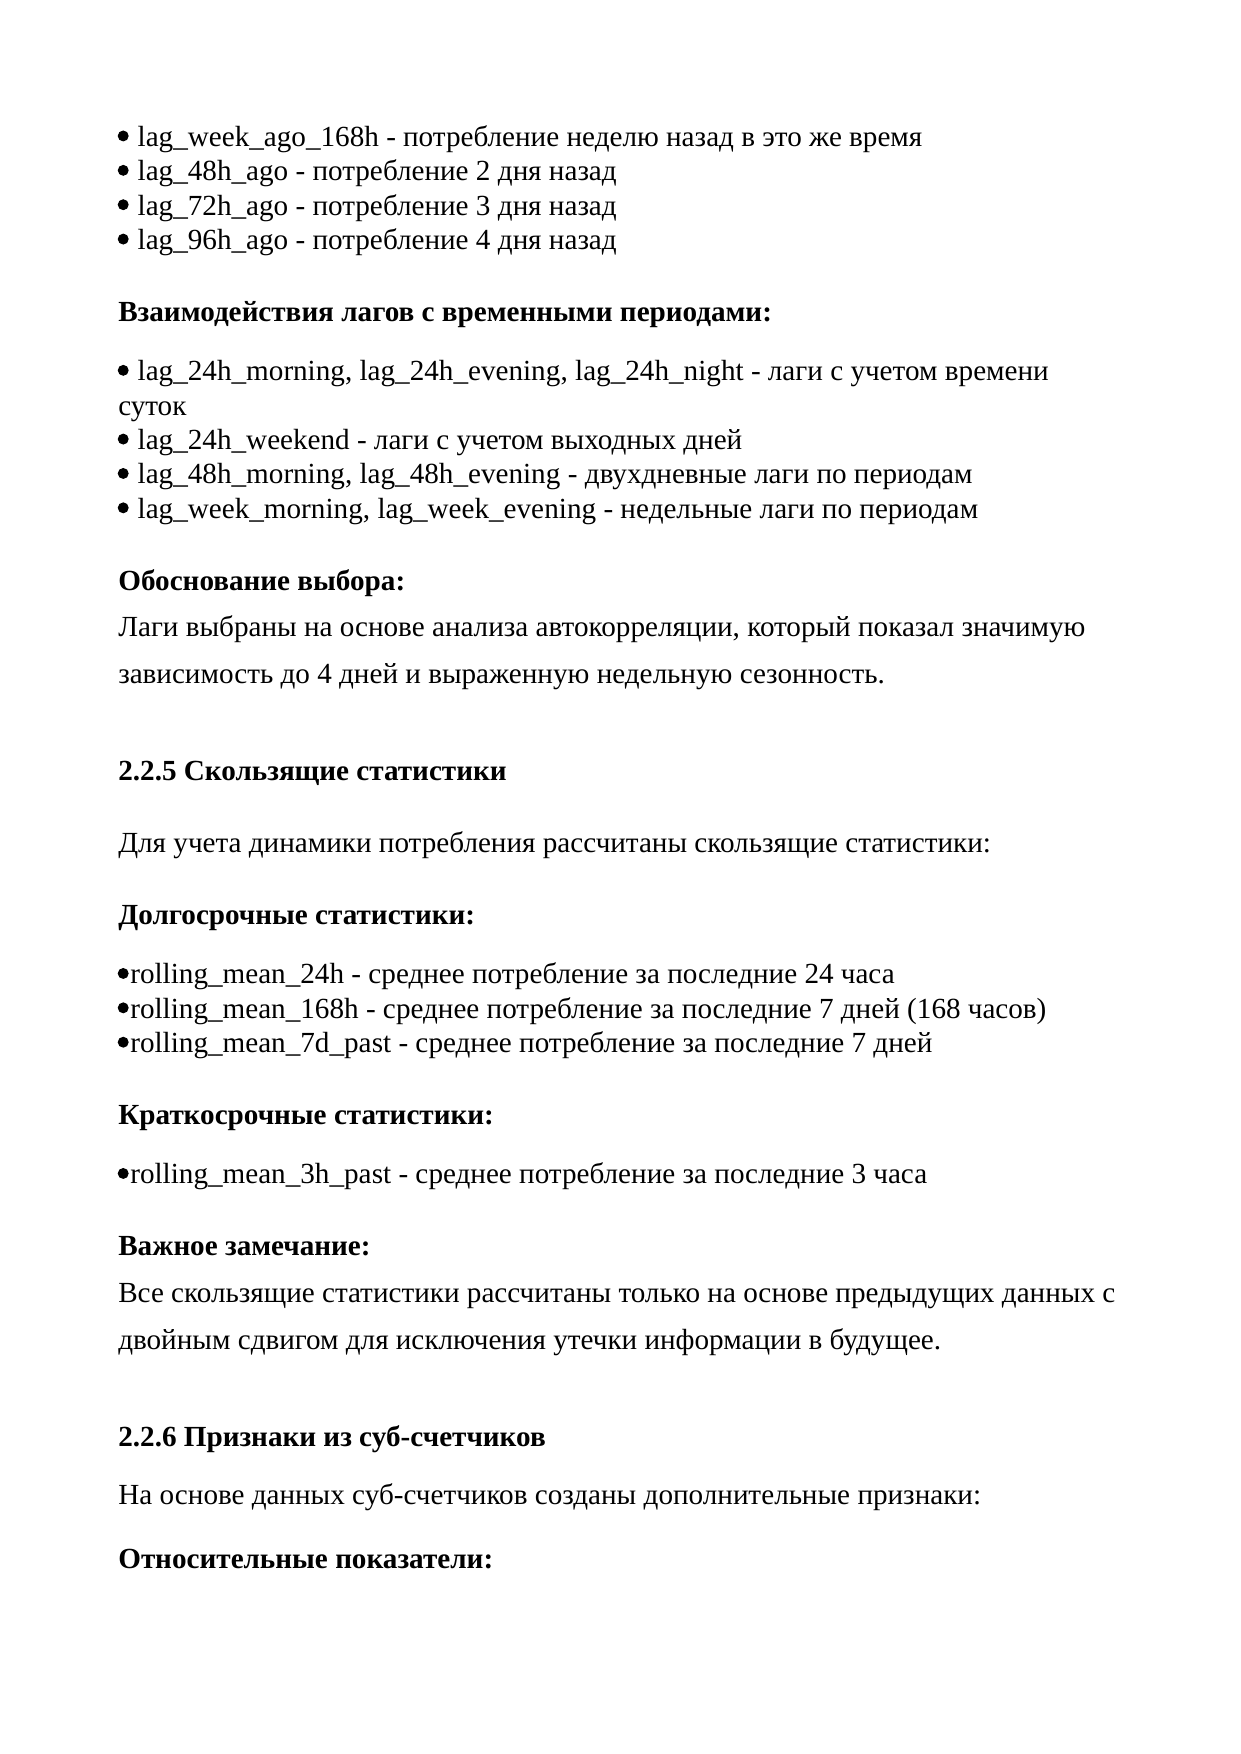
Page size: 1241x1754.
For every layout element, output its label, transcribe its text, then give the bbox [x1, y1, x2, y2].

text На основе данных суб-счетчиков созданы дополнительные признаки: [118, 1477, 1122, 1511]
text Взаимодействия лагов с временными периодами: [118, 281, 1122, 327]
subtitle 2.2.5 Скользящие статистики [118, 740, 1122, 787]
text Относительные показатели: [118, 1541, 1122, 1574]
list rolling_mean_3h_past - среднее потребление за последние 3 часа [118, 1156, 1122, 1190]
list lag_48h_ago - потребление 2 дня назад [118, 152, 1122, 187]
subtitle 2.2.6 Признаки из суб-счетчиков [118, 1406, 1122, 1452]
list lag_72h_ago - потребление 3 дня назад [118, 187, 1122, 221]
list rolling_mean_24h - среднее потребление за последние 24 часа [118, 956, 1122, 990]
list lag_96h_ago - потребление 4 дня назад [118, 221, 1122, 256]
list rolling_mean_7d_past - среднее потребление за последние 7 дней [118, 1024, 1122, 1059]
list lag_48h_morning, lag_48h_evening - двухдневные лаги по периодам [118, 456, 1122, 490]
text Обоснование выбора: Лаги выбраны на основе анализа автокорреляции, который показал значимую зависимость до 4 дней и выраженную недельную сезонность. [118, 549, 1122, 690]
text Для учета динамики потребления рассчитаны скользящие статистики: [118, 812, 1122, 859]
list lag_24h_weekend - лаги с учетом выходных дней [118, 421, 1122, 456]
text Краткосрочные статистики: [118, 1084, 1122, 1131]
list lag_week_ago_168h - потребление неделю назад в это же время [118, 118, 1122, 152]
text Важное замечание: Все скользящие статистики рассчитаны только на основе предыдущих данных с двойным сдвигом для исключения утечки информации в будущее. [118, 1215, 1122, 1356]
list rolling_mean_168h - среднее потребление за последние 7 дней (168 часов) [118, 990, 1122, 1024]
text Долгосрочные статистики: [118, 884, 1122, 931]
list lag_week_morning, lag_week_evening - недельные лаги по периодам [118, 490, 1122, 524]
list lag_24h_morning, lag_24h_evening, lag_24h_night - лаги с учетом времени суток [118, 352, 1122, 421]
